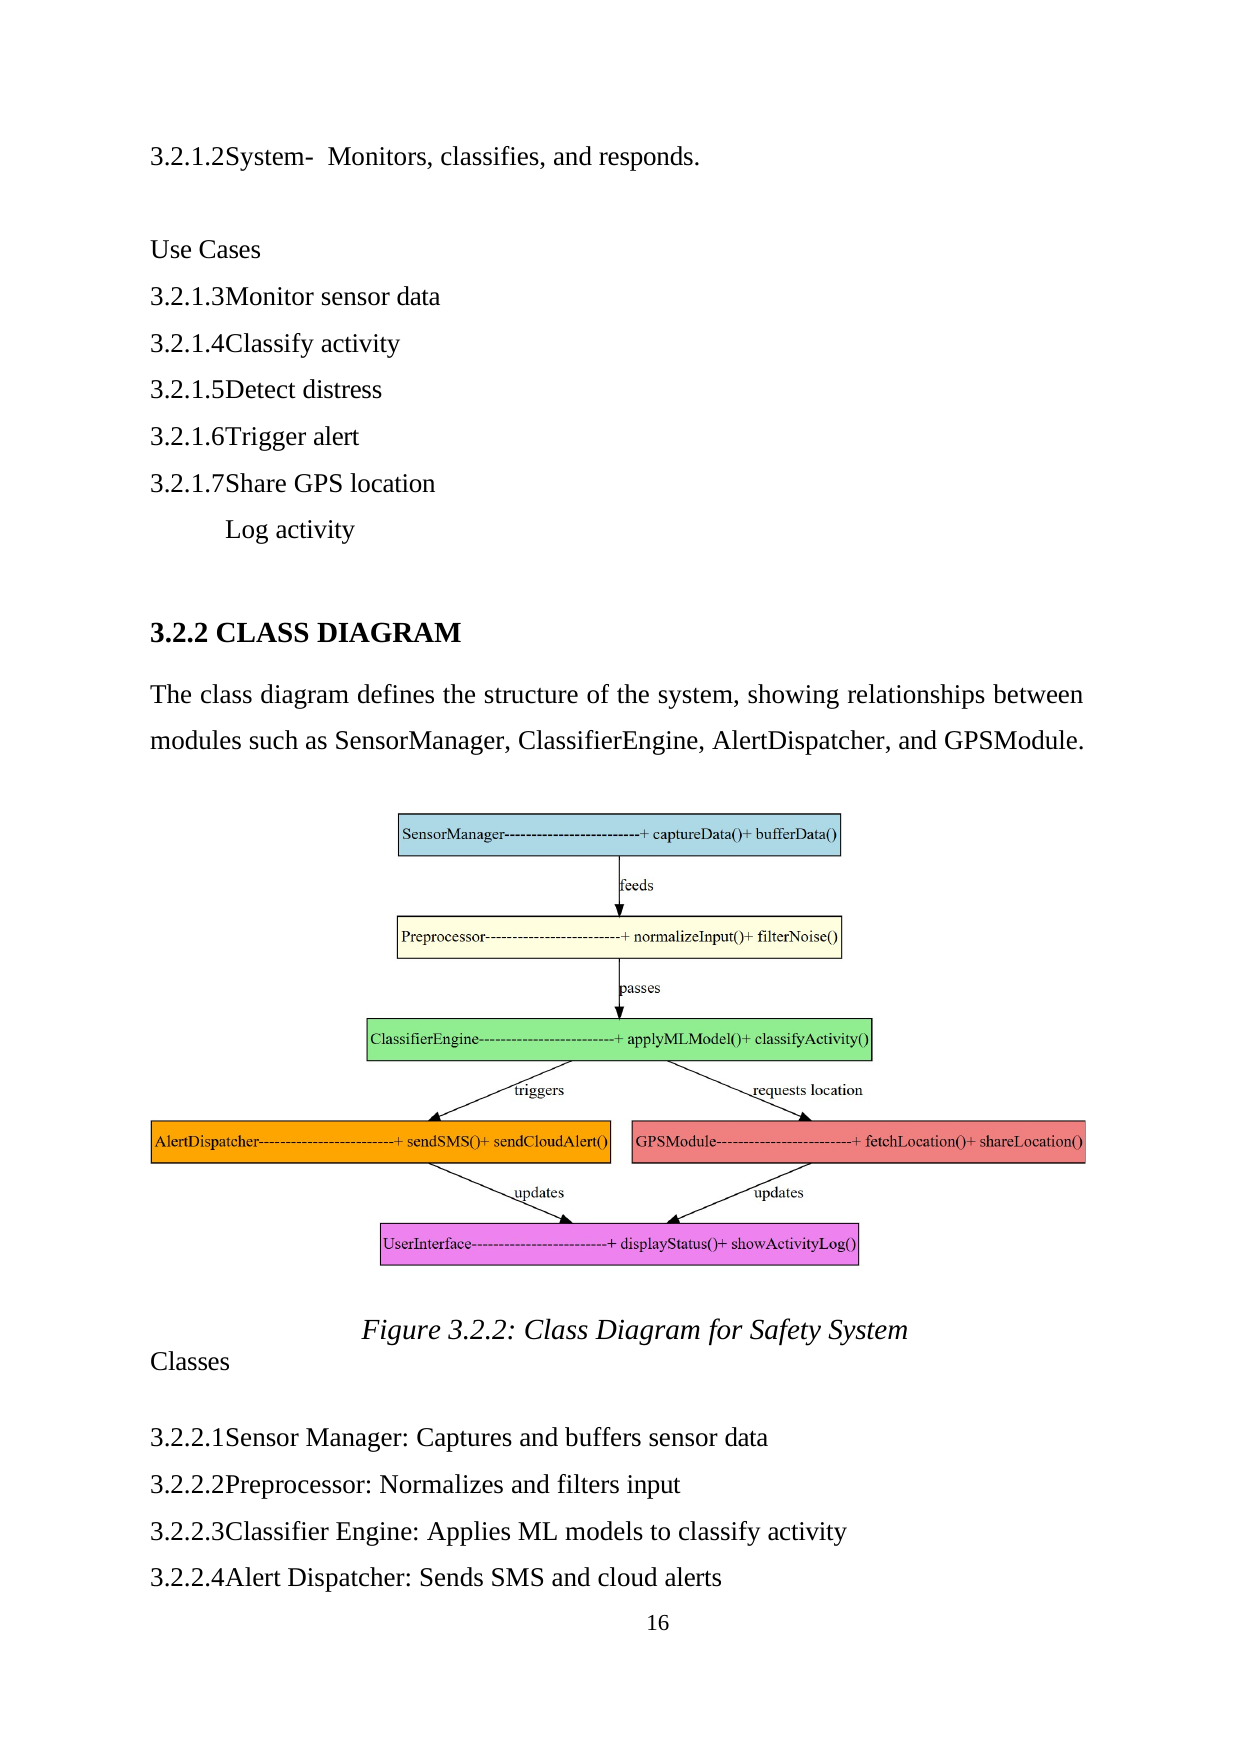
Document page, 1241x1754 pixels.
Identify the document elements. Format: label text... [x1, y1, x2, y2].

list Trigger alert [150, 420, 1165, 451]
subtitle Use Cases [150, 233, 1165, 264]
list Monitor sensor data [150, 280, 1165, 311]
list System- Monitors, classifies, and responds. [150, 139, 1165, 171]
text The class diagram defines the structure of the system, showing relationships between modules such as SensorManager, ClassifierEngine, AlertDispatcher, and GPSModule. [150, 678, 1085, 756]
text Figure 3.2.2: Class Diagram for Safety System [150, 801, 1165, 1345]
list Sensor Manager: Captures and buffers sensor data [150, 1421, 1165, 1452]
subtitle Classes [150, 1345, 1165, 1377]
subtitle CLASS DIAGRAM [150, 615, 1165, 649]
list Share GPS location [150, 467, 1165, 498]
list Detect distress [150, 373, 1165, 404]
list Log activity [225, 514, 1056, 545]
list Classifier Engine: Applies ML models to classify activity [150, 1515, 1165, 1546]
list Classify activity [150, 327, 1165, 358]
list Preprocessor: Normalizes and filters input [150, 1468, 1165, 1499]
list Alert Dispatcher: Sends SMS and cloud alerts [150, 1561, 1165, 1593]
